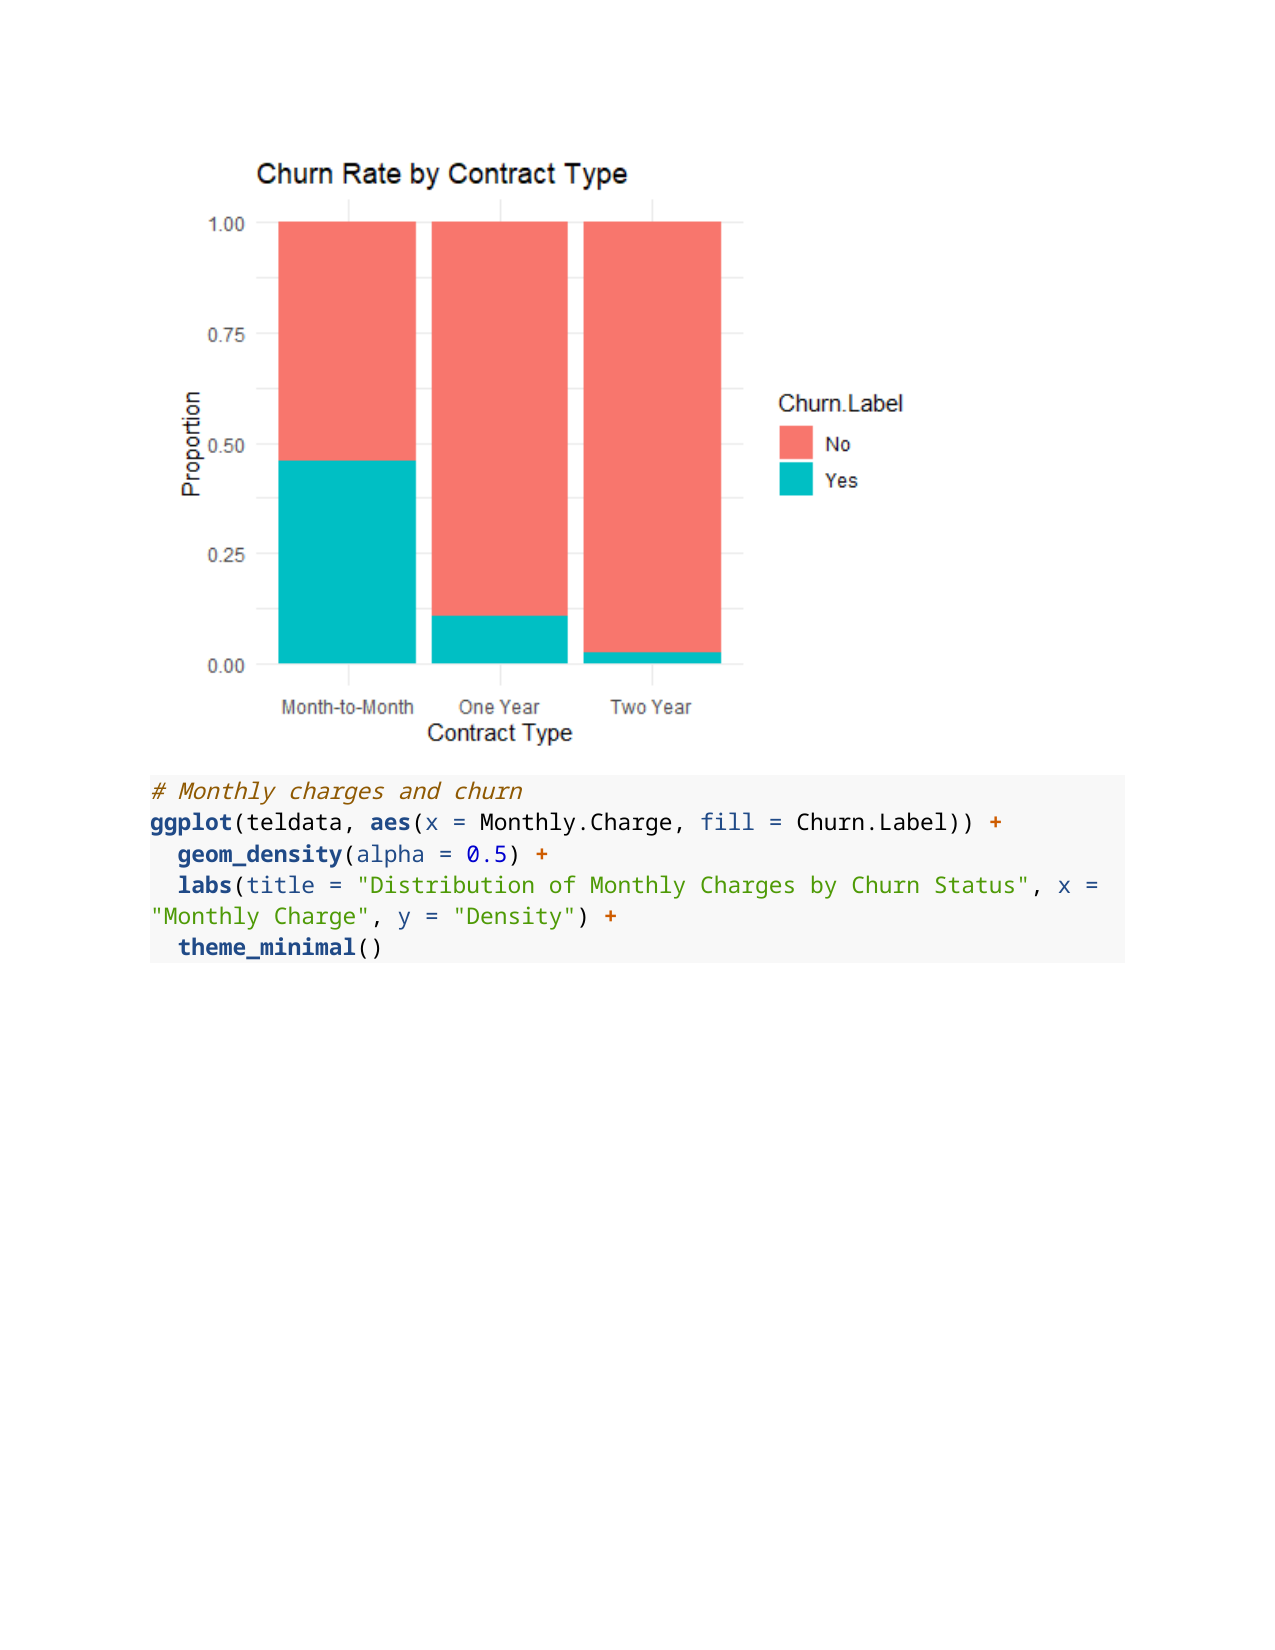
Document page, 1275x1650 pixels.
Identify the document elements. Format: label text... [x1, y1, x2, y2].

text # Monthly charges and churn ggplot(teldata, aes(x = Monthly.Charge, fill = Churn.Label)) + geom_density(alpha = 0.5) + labs(title = "Distribution of Monthly Charges by Churn Status", x = "Monthly Charge", y = "Density") + theme_minimal() [384, 775, 1125, 963]
picture [168, 150, 927, 757]
